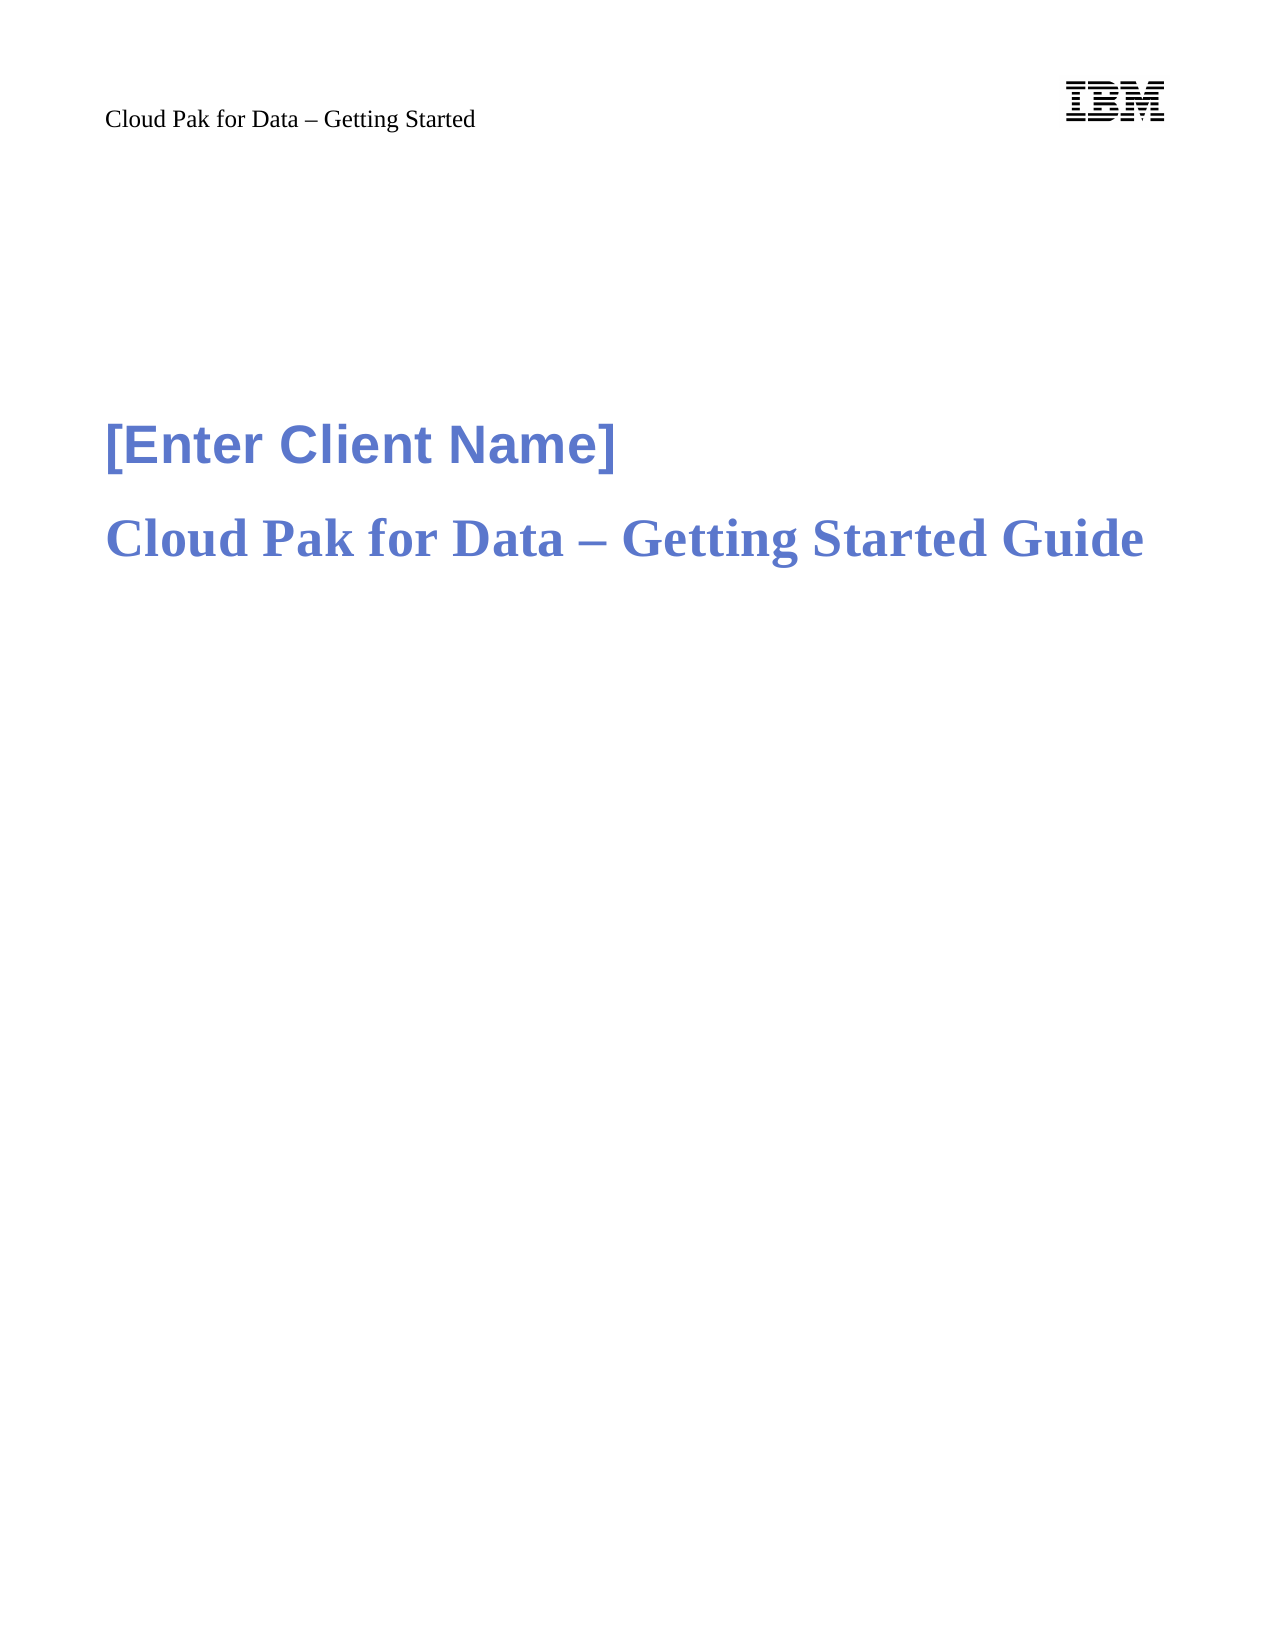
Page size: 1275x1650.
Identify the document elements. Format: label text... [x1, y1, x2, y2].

subtitle [Enter Client Name] [105, 412, 1170, 475]
picture [1059, 75, 1171, 128]
